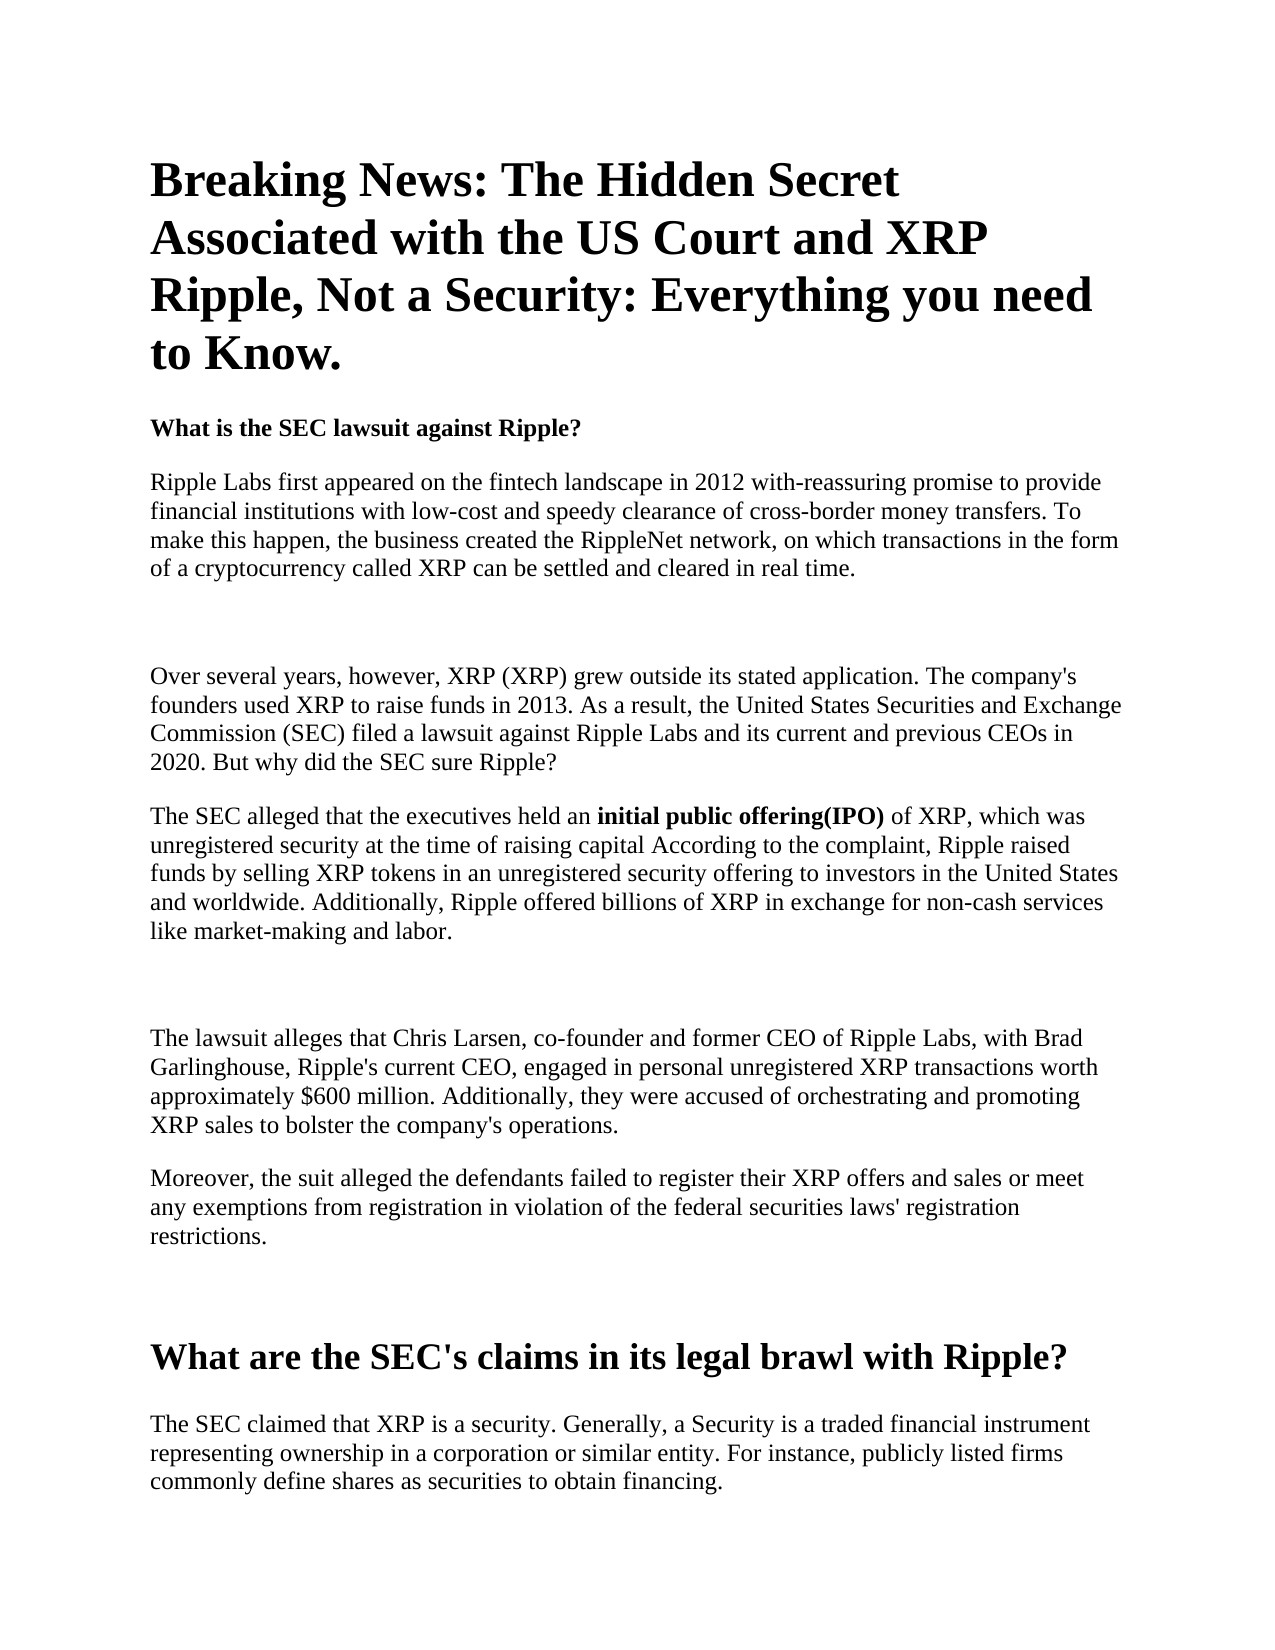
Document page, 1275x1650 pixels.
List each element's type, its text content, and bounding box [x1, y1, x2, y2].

text The lawsuit alleges that Chris Larsen, co-founder and former CEO of Ripple Labs, with Brad Garlinghouse, Ripple's current CEO, engaged in personal unregistered XRP transactions worth approximately $600 million. Additionally, they were accused of orchestrating and promoting XRP sales to bolster the company's operations. [150, 1023, 1125, 1138]
text What is the SEC lawsuit against Ripple? [150, 413, 1125, 442]
text Moreover, the suit alleged the defendants failed to register their XRP offers and sales or meet any exemptions from registration in violation of the federal securities laws' registration restrictions. [150, 1163, 1125, 1250]
subtitle Breaking News: The Hidden Secret Associated with the US Court and XRP Ripple, Not a Security: Everything you need to Know. [150, 150, 1125, 380]
text The SEC alleged that the executives held an initial public offering(IPO) of XRP, which was unregistered security at the time of raising capital According to the complaint, Ripple raised funds by selling XRP tokens in an unregistered security offering to investors in the United States and worldwide. Additionally, Ripple offered billions of XRP in exchange for non-cash services like market-making and labor. [150, 801, 1125, 945]
text Ripple Labs first appeared on the fintech landscape in 2012 with-reassuring promise to provide financial institutions with low-cost and speedy clearance of cross-border money transfers. To make this happen, the business created the RippleNet network, on which transactions in the form of a cryptocurrency called XRP can be settled and cleared in real time. [150, 467, 1125, 582]
text The SEC claimed that XRP is a security. Generally, a Security is a traded financial instrument representing ownership in a corporation or similar entity. For instance, publicly listed firms commonly define shares as securities to obtain financing. [150, 1409, 1125, 1495]
text Over several years, however, XRP (XRP) grew outside its stated application. The company's founders used XRP to raise funds in 2013. As a result, the United States Securities and Exchange Commission (SEC) filed a lawsuit against Ripple Labs and its current and previous CEOs in 2020. But why did the SEC sure Ripple? [150, 661, 1125, 776]
subtitle What are the SEC's claims in its legal brawl with Ripple? [150, 1335, 1125, 1378]
